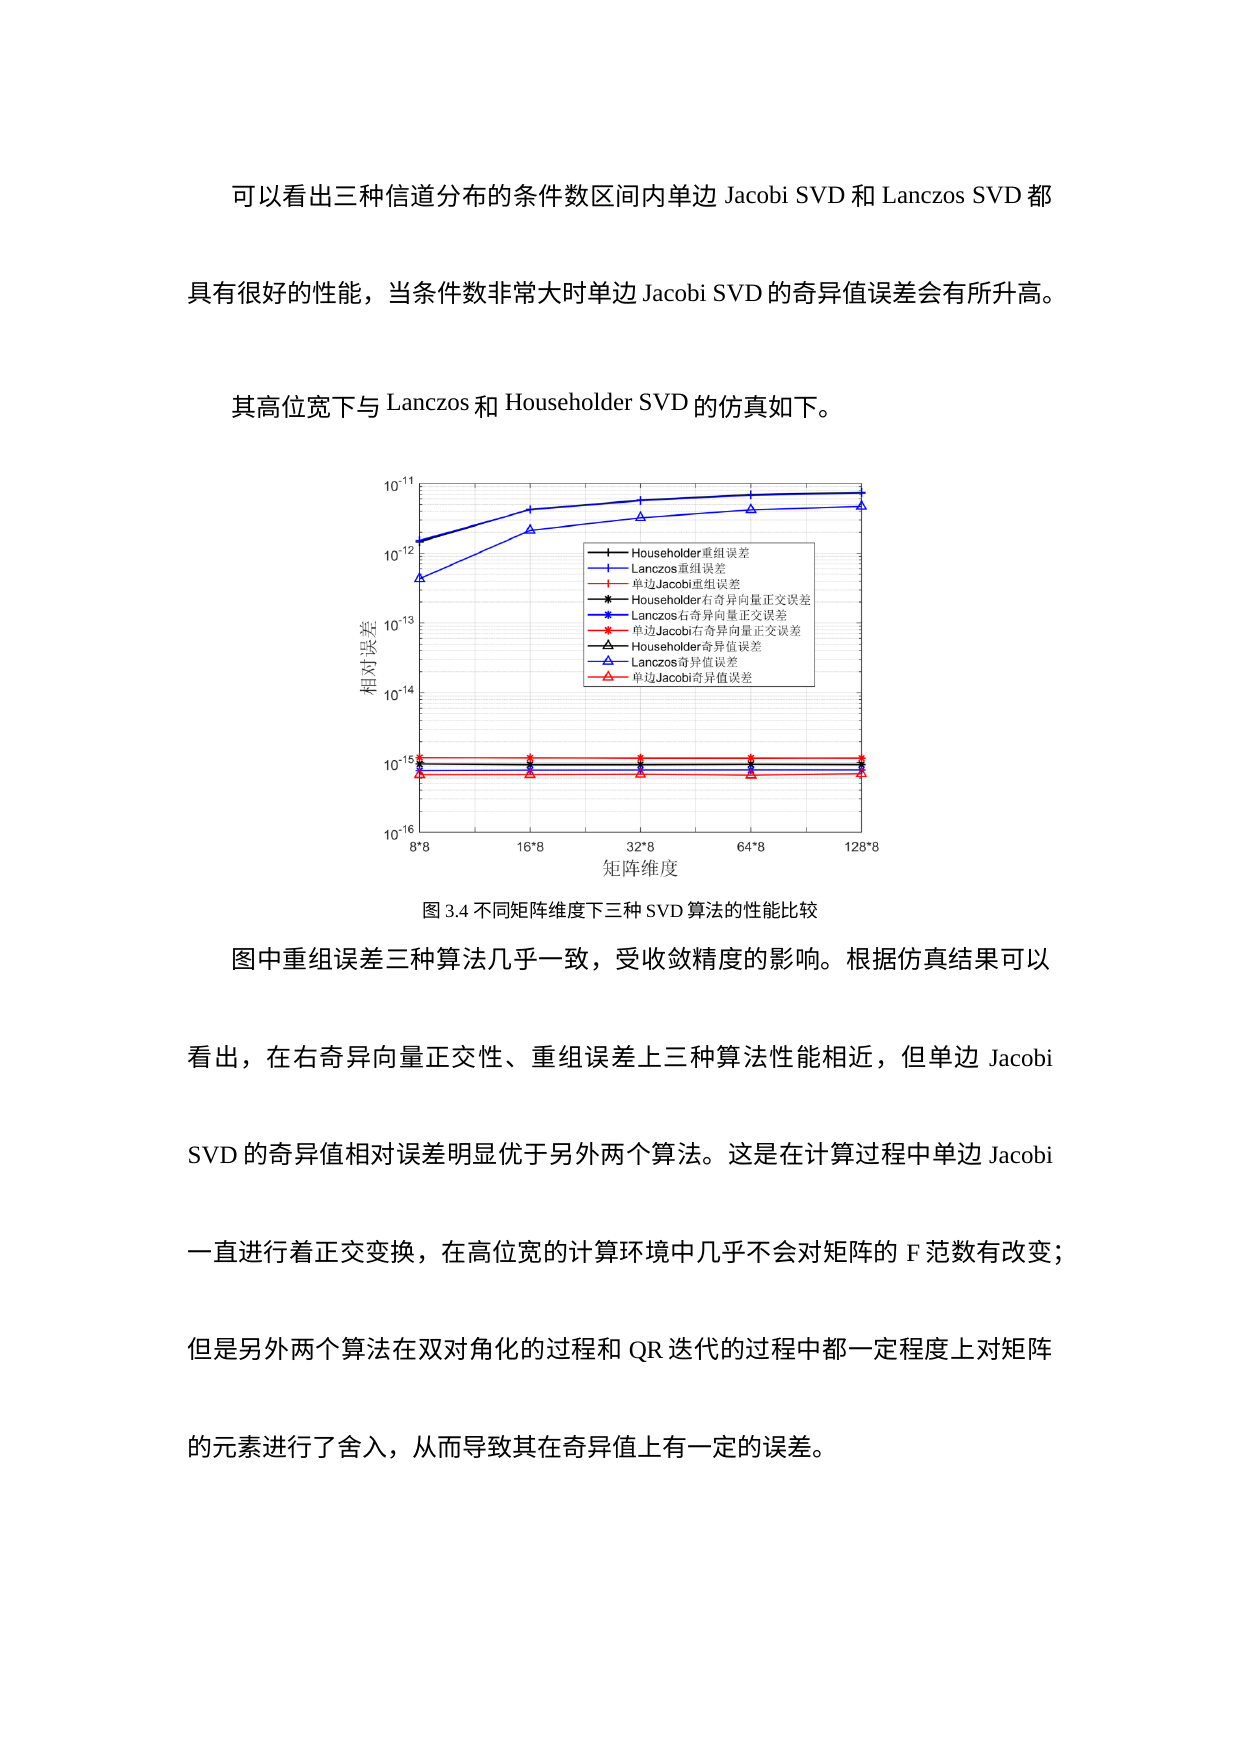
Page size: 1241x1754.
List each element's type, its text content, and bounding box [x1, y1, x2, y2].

text 其高位宽下与Lanczos和Householder SVD的仿真如下。 [187, 343, 1053, 424]
list 可以看出三种信道分布的条件数区间内单边Jacobi SVD和Lanczos SVD都具有很好的性能，当条件数非常大时单边Jacobi SVD的奇异值误差会有所升高。 [187, 162, 1053, 324]
text 图中重组误差三种算法几乎一致，受收敛精度的影响。根据仿真结果可以看出，在右奇异向量正交性、重组误差上三种算法性能相近，但单边Jacobi SVD的奇异值相对误差明显优于另外两个算法。这是在计算过程中单边Jacobi一直进行着正交变换，在高位宽的计算环境中几乎不会对矩阵的F范数有改变；但是另外两个算法在双对角化的过程和QR迭代的过程中都一定程度上对矩阵的元素进行了舍入，从而导致其在奇异值上有一定的误差。 [187, 925, 1053, 1478]
text 图 3.4 不同矩阵维度下三种SVD算法的性能比较 [187, 893, 1053, 925]
picture [357, 465, 884, 879]
